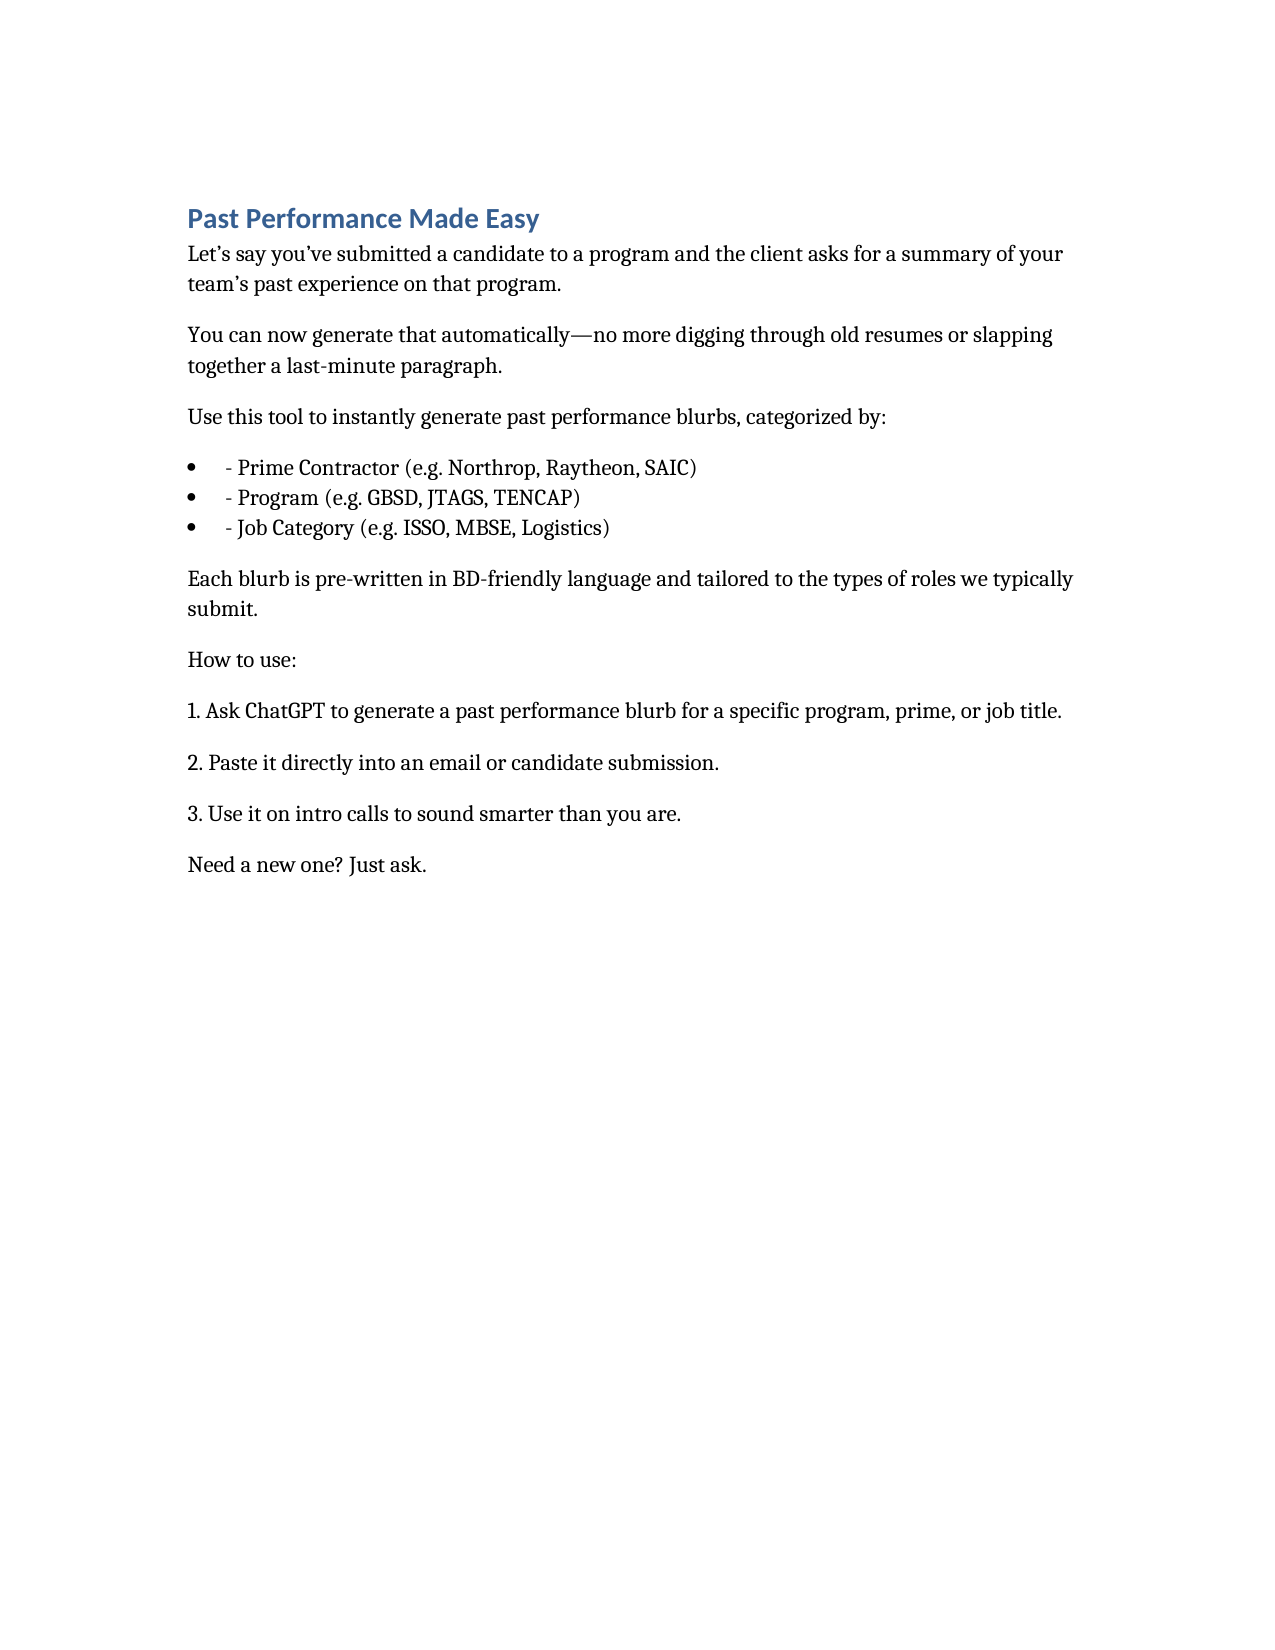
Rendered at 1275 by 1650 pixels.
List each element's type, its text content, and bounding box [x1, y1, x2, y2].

text Use this tool to instantly generate past performance blurbs, categorized by: [187, 403, 1087, 430]
list - Prime Contractor (e.g. Northrop, Raytheon, SAIC) [187, 454, 1087, 481]
subtitle Past Performance Made Easy [187, 200, 1087, 236]
list - Program (e.g. GBSD, JTAGS, TENCAP) [187, 485, 1087, 511]
text 2. Paste it directly into an email or candidate submission. [187, 749, 1087, 776]
text How to use: [187, 647, 1087, 673]
text Each blurb is pre-written in BD-friendly language and tailored to the types of roles we typically submit. [187, 566, 1087, 622]
text You can now generate that automatically—no more digging through old resumes or slapping together a last-minute paragraph. [187, 322, 1087, 379]
list - Job Category (e.g. ISSO, MBSE, Logistics) [187, 515, 1087, 541]
text 3. Use it on intro calls to sound smarter than you are. [187, 800, 1087, 827]
text Let’s say you’ve submitted a candidate to a program and the client asks for a summary of your team’s past experience on that program. [187, 241, 1087, 297]
text Need a new one? Just ask. [187, 851, 1087, 878]
text 1. Ask ChatGPT to generate a past performance blurb for a specific program, prime, or job title. [187, 698, 1087, 724]
